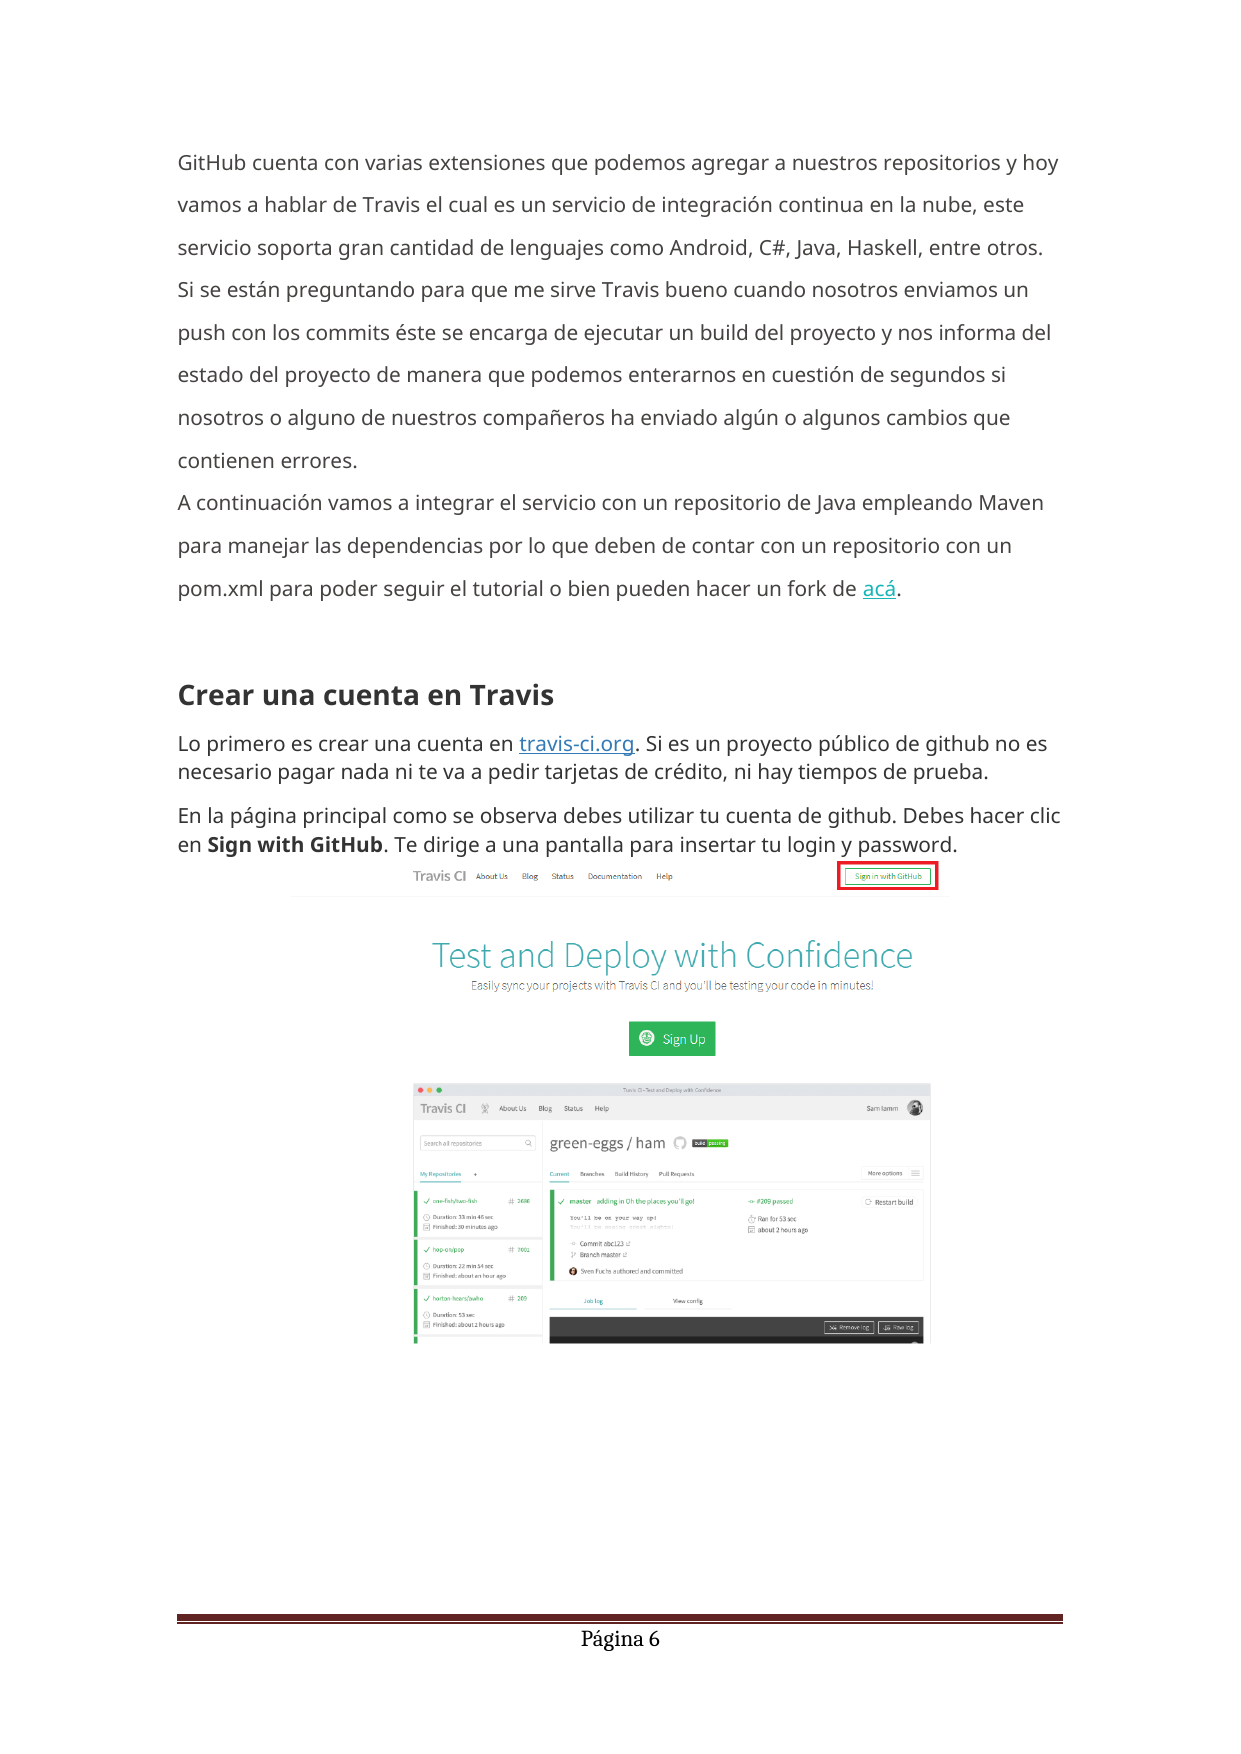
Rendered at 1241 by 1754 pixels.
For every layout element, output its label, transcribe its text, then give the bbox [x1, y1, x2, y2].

text En la página principal como se observa debes utilizar tu cuenta de github. Debes hacer clic en Sign with GitHub. Te dirige a una pantalla para insertar tu login y password. [177, 801, 1063, 858]
text Si se están preguntando para que me sirve Travis bueno cuando nosotros enviamos un push con los commits éste se encarga de ejecutar un build del proyecto y nos informa del estado del proyecto de manera que podemos enterarnos en cuestión de segundos si nosotros o alguno de nuestros compañeros ha enviado algún o algunos cambios que contienen errores. [177, 275, 1063, 474]
subtitle Crear una cuenta en Travis [177, 675, 1063, 713]
text Lo primero es crear una cuenta en travis-ci.org. Si es un proyecto público de github no es necesario pagar nada ni te va a pedir tarjetas de crédito, ni hay tiempos de prueba. [177, 729, 1063, 786]
text A continuación vamos a integrar el servicio con un repositorio de Java empleando Maven para manejar las dependencias por lo que deben de contar con un repositorio con un pom.xml para poder seguir el tutorial o bien pueden hacer un fork de acá. [177, 488, 1063, 602]
text GitHub cuenta con varias extensiones que podemos agregar a nuestros repositorios y hoy vamos a hablar de Travis el cual es un servicio de integración continua en la nube, este servicio soporta gran cantidad de lenguajes como Android, C#, Java, Haskell, entre otros. [177, 148, 1063, 261]
picture [290, 858, 950, 1364]
